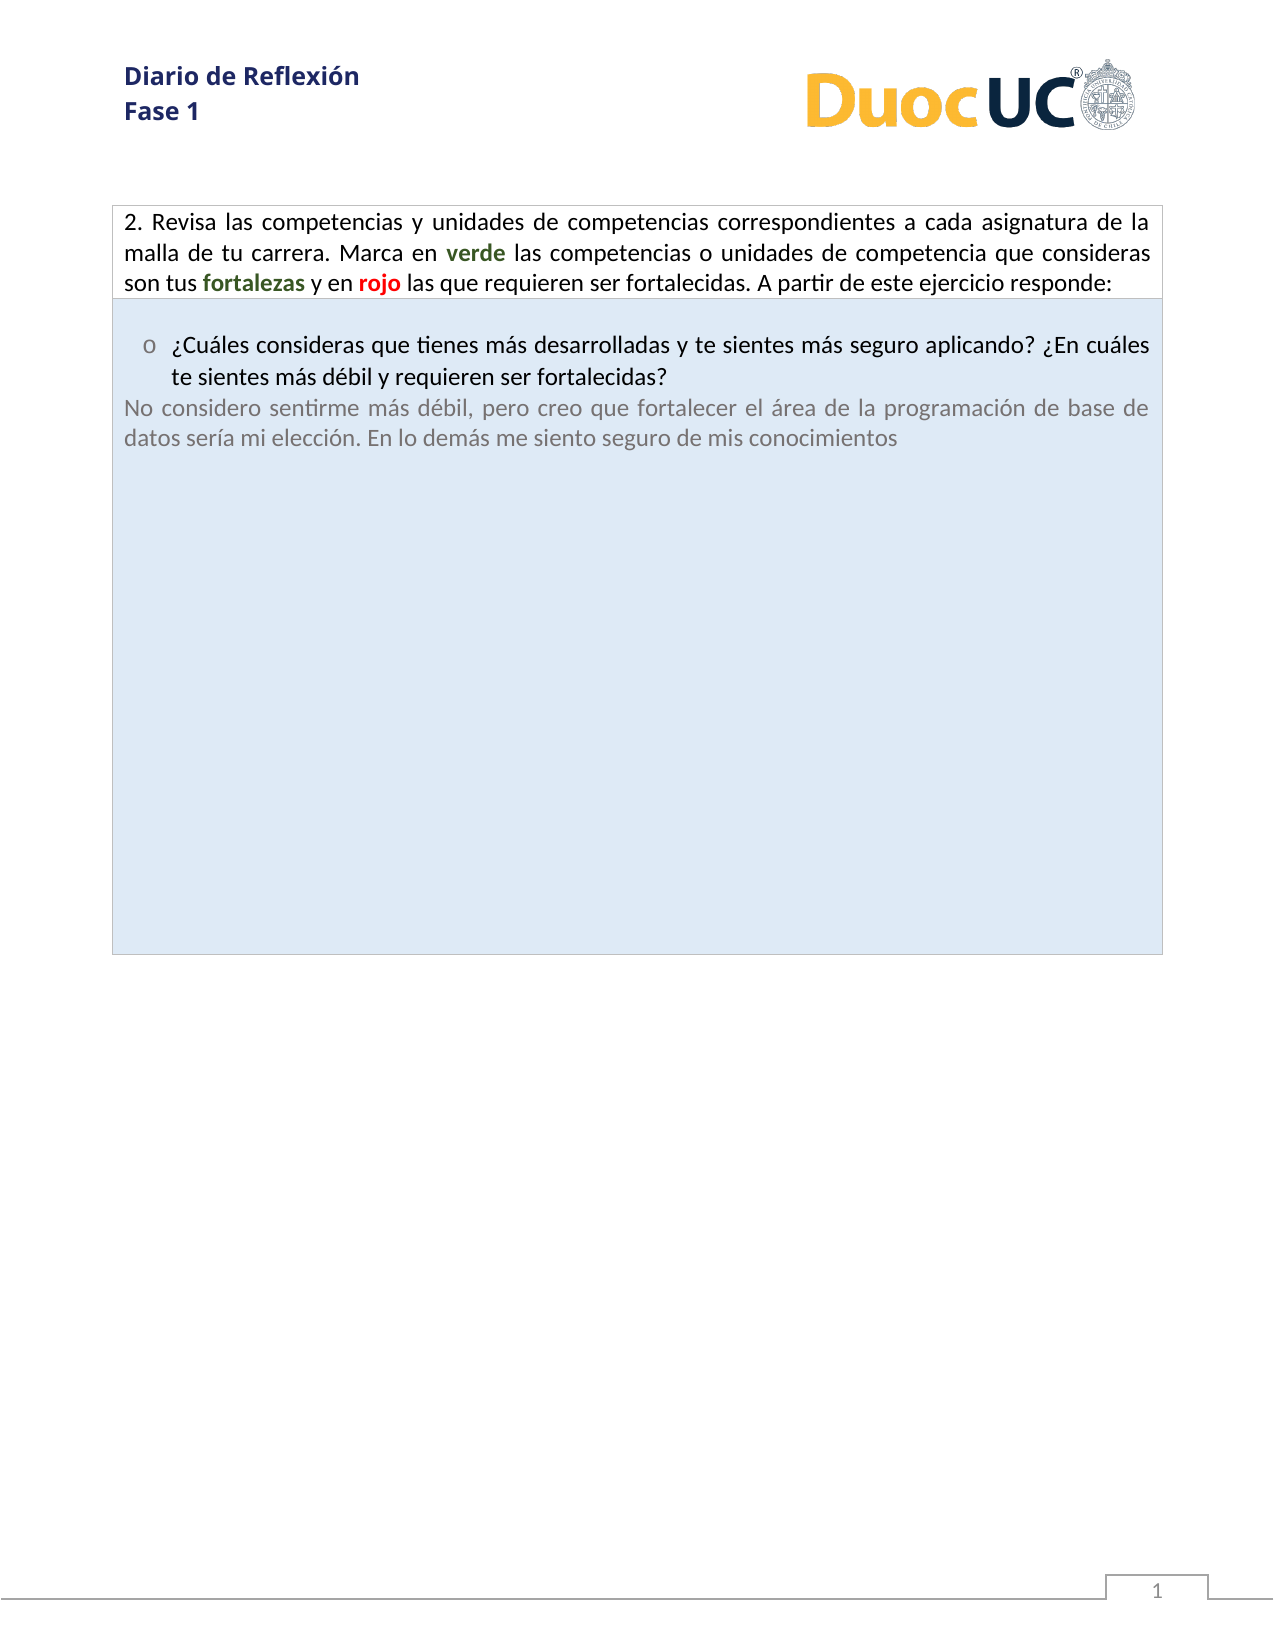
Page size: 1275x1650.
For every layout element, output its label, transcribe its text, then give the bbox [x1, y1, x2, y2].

table_header 2. Revisa las competencias y unidades de competencias correspondientes a cada asignatura de la malla de tu carrera. Marca en verde las competencias o unidades de competencia que consideras son tus fortalezas y en rojo las que requieren ser fortalecidas. A partir de este ejercicio responde: [113, 206, 1162, 298]
table_cell ¿Cuáles consideras que tienes más desarrolladas y te sientes más seguro aplicando? ¿En cuáles te sientes más débil y requieren ser fortalecidas? No considero sentirme más débil, pero creo que fortalecer el área de la programación de base de datos sería mi elección. En lo demás me siento seguro de mis conocimientos [113, 299, 1162, 954]
picture [807, 59, 1135, 130]
